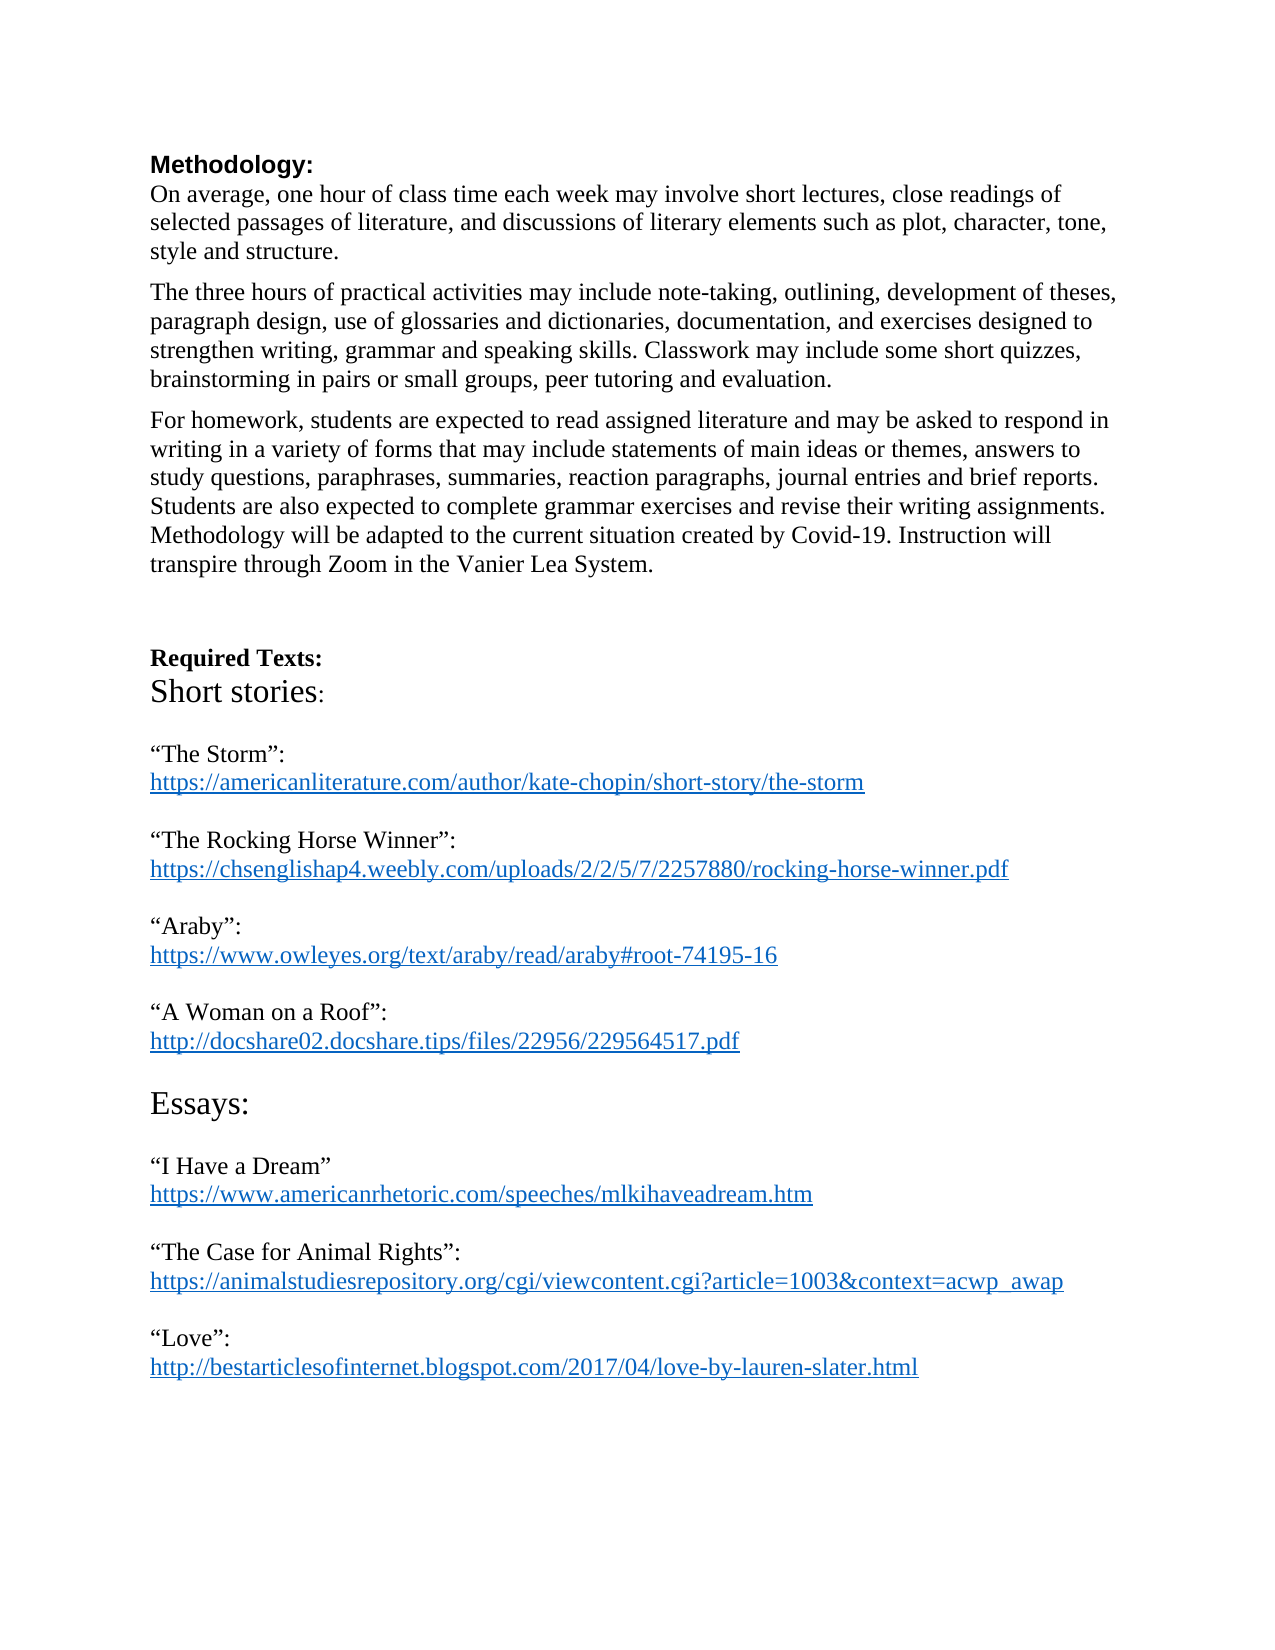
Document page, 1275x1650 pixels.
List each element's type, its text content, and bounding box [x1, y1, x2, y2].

text https://chsenglishap4.weebly.com/uploads/2/2/5/7/2257880/rocking-horse-winner.pdf [150, 854, 1125, 882]
text “Araby”: [150, 911, 1125, 940]
text “I Have a Dream” [150, 1151, 1125, 1179]
text https://www.owleyes.org/text/araby/read/araby#root-74195-16 [150, 940, 1125, 969]
text Essays: [150, 1084, 1125, 1122]
text http://bestarticlesofinternet.blogspot.com/2017/04/love-by-lauren-slater.html [150, 1352, 1125, 1381]
text http://docshare02.docshare.tips/files/22956/229564517.pdf [150, 1026, 1125, 1055]
text For homework, students are expected to read assigned literature and may be asked to respond in writing in a variety of forms that may include statements of main ideas or themes, answers to study questions, paraphrases, summaries, reaction paragraphs, journal entries and brief reports. Students are also expected to complete grammar exercises and revise their writing assignments. Methodology will be adapted to the current situation created by Covid-19. Instruction will transpire through Zoom in the Vanier Lea System. [150, 405, 1125, 577]
text https://americanliterature.com/author/kate-chopin/short-story/the-storm [150, 767, 1125, 796]
text https://www.americanrhetoric.com/speeches/mlkihaveadream.htm [150, 1179, 1125, 1208]
text “Love”: [150, 1323, 1125, 1352]
text https://animalstudiesrepository.org/cgi/viewcontent.cgi?article=1003&context=acwp_awap [150, 1266, 1125, 1294]
text On average, one hour of class time each week may involve short lectures, close readings of selected passages of literature, and discussions of literary elements such as plot, character, tone, style and structure. [150, 179, 1125, 265]
text Methodology: [150, 150, 1125, 179]
text Short stories: [150, 672, 1125, 710]
text “A Woman on a Roof”: [150, 997, 1125, 1026]
text “The Rocking Horse Winner”: [150, 825, 1125, 854]
text The three hours of practical activities may include note-taking, outlining, development of theses, paragraph design, use of glossaries and dictionaries, documentation, and exercises designed to strengthen writing, grammar and speaking skills. Classwork may include some short quizzes, brainstorming in pairs or small groups, peer tutoring and evaluation. [150, 277, 1125, 392]
text Required Texts: [150, 643, 1125, 672]
text “The Case for Animal Rights”: [150, 1237, 1125, 1266]
text “The Storm”: [150, 739, 1125, 767]
